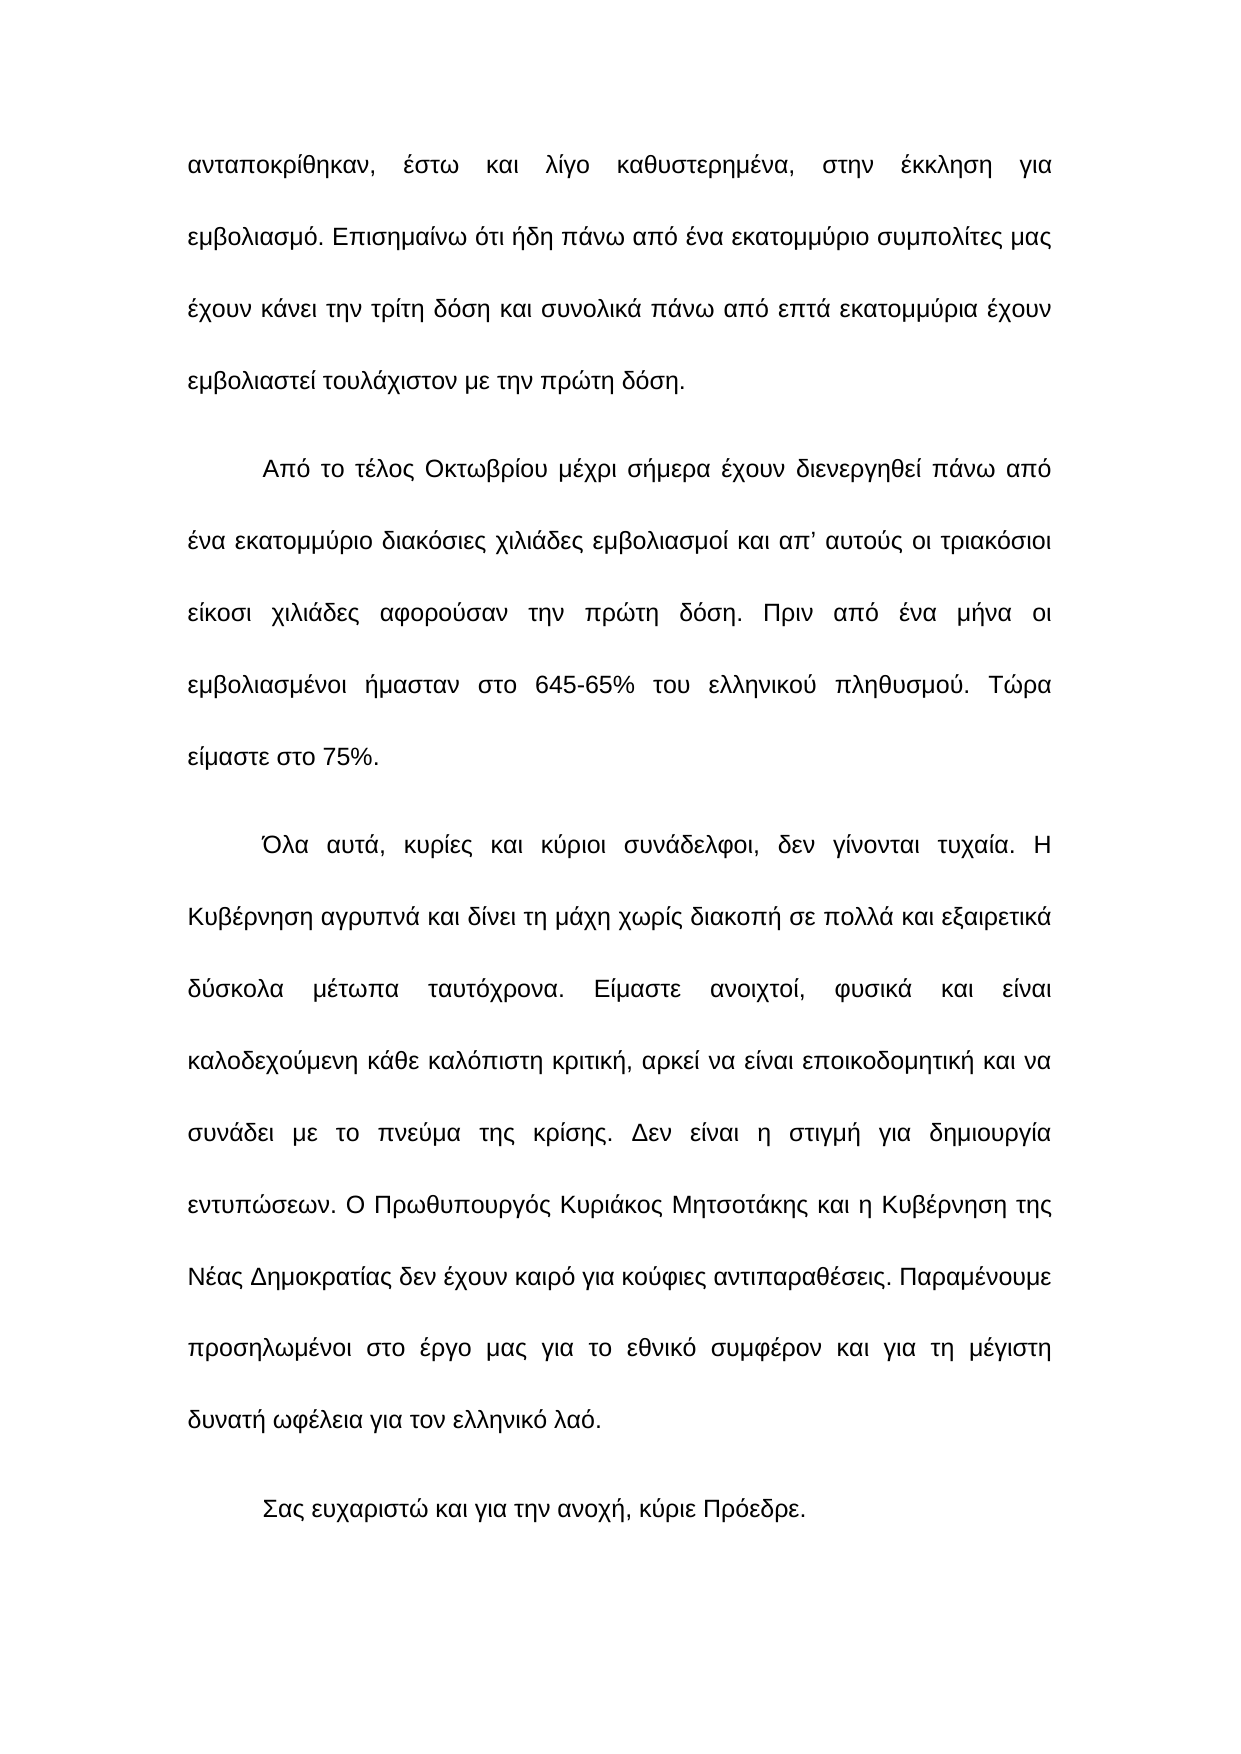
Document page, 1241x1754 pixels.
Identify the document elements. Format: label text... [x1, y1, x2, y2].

text Από το τέλος Οκτωβρίου μέχρι σήμερα έχουν διενεργηθεί πάνω από ένα εκατομμύριο διακόσιες χιλιάδες εμβολιασμοί και απ’ αυτούς οι τριακόσιοι είκοσι χιλιάδες αφορούσαν την πρώτη δόση. Πριν από ένα μήνα οι εμβολιασμένοι ήμασταν στο 645-65% του ελληνικού πληθυσμού. Τώρα είμαστε στο 75%. [187, 454, 1053, 770]
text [187, 150, 1053, 394]
text Όλα αυτά, κυρίες και κύριοι συνάδελφοι, δεν γίνονται τυχαία. Η Κυβέρνηση αγρυπνά και δίνει τη μάχη χωρίς διακοπή σε πολλά και εξαιρετικά δύσκολα μέτωπα ταυτόχρονα. Είμαστε ανοιχτοί, φυσικά και είναι καλοδεχούμενη κάθε καλόπιστη κριτική, αρκεί να είναι εποικοδομητική και να συνάδει με το πνεύμα της κρίσης. Δεν είναι η στιγμή για δημιουργία εντυπώσεων. Ο Πρωθυπουργός Κυριάκος Μητσοτάκης και η Κυβέρνηση της Νέας Δημοκρατίας δεν έχουν καιρό για κούφιες αντιπαραθέσεις. Παραμένουμε προσηλωμένοι στο έργο μας για το εθνικό συμφέρον και για τη μέγιστη δυνατή ωφέλεια για τον ελληνικό λαό. [187, 830, 1053, 1434]
text Σας ευχαριστώ και για την ανοχή, κύριε Πρόεδρε. [187, 1494, 1053, 1522]
